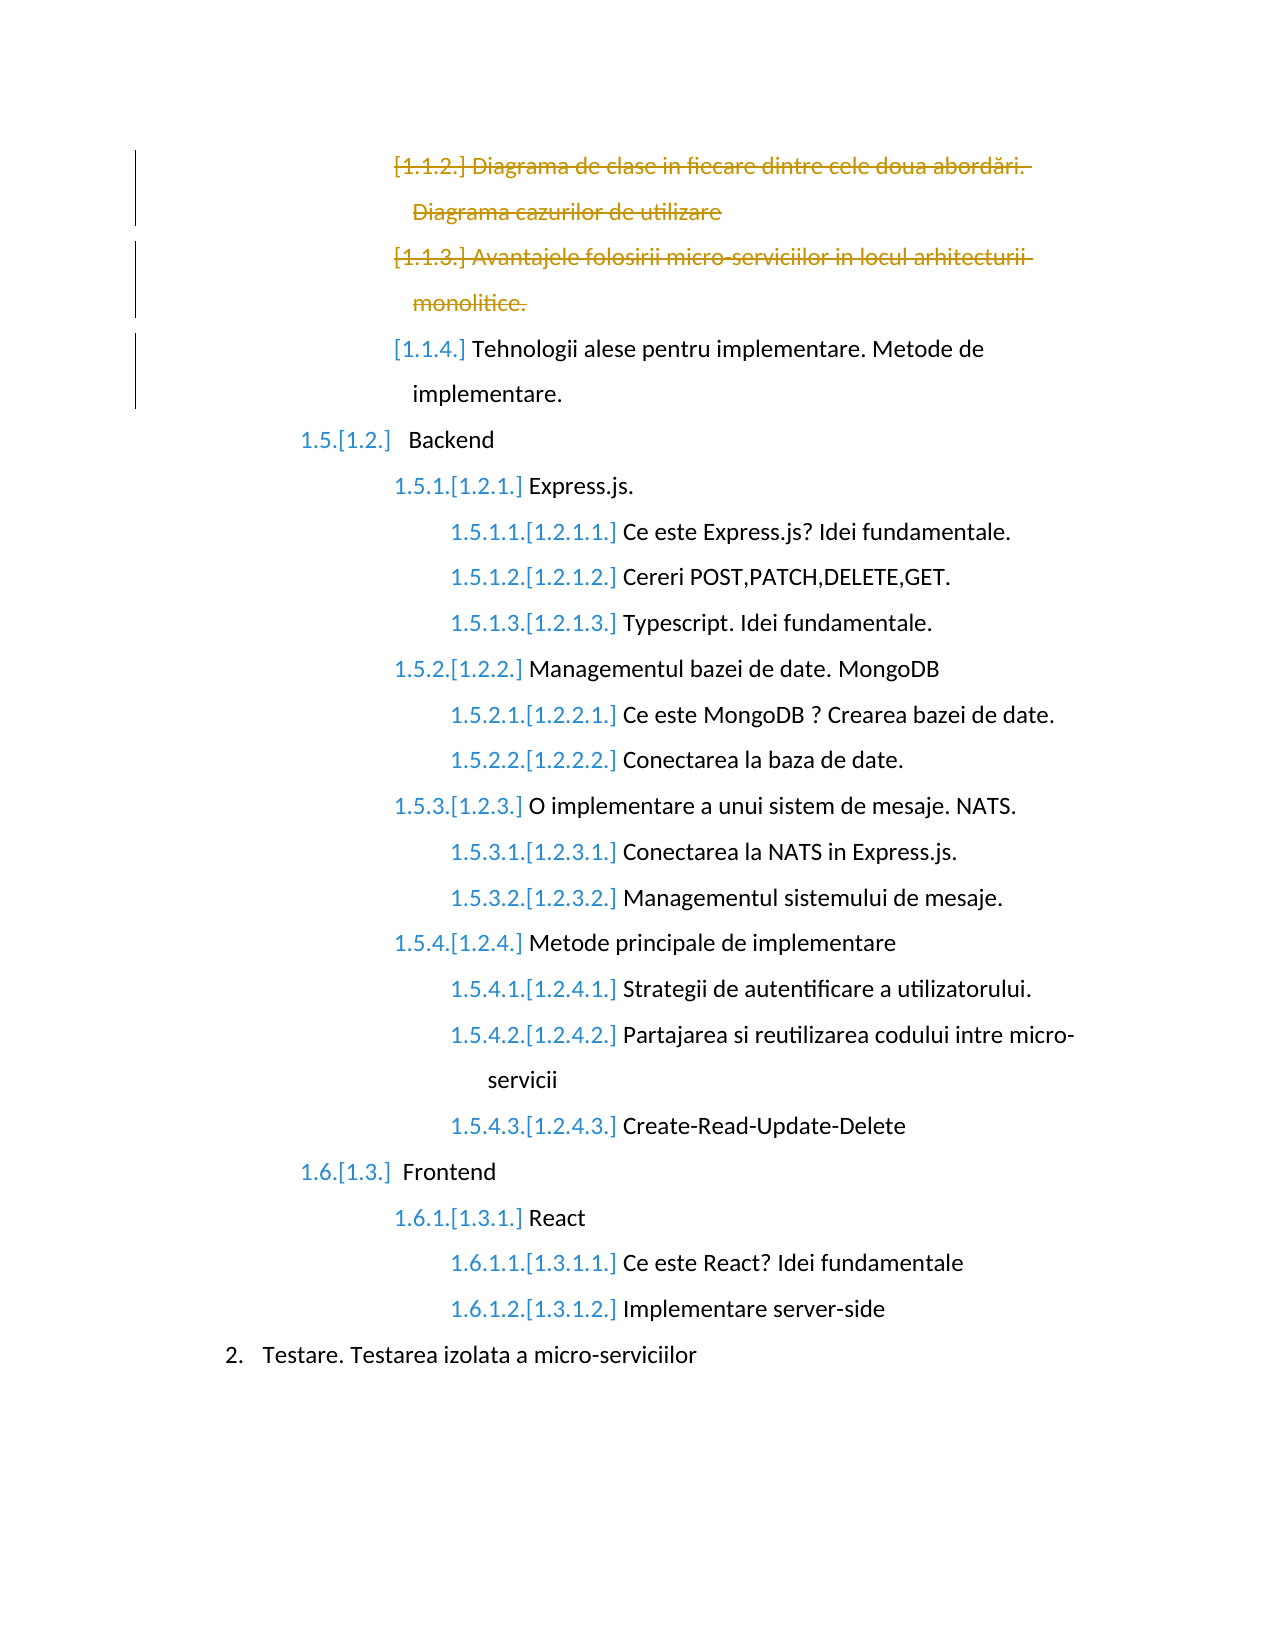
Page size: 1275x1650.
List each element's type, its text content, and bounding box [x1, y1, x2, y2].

list Backend [300, 424, 1125, 455]
list Metode principale de implementare [394, 927, 1125, 958]
list Ce este Express.js? Idei fundamentale. [450, 516, 1125, 546]
list Ce este MongoDB ? Crearea bazei de date. [450, 699, 1125, 729]
list Create-Read-Update-Delete [450, 1110, 1125, 1141]
list Conectarea la baza de date. [450, 744, 1125, 775]
list Strategii de autentificare a utilizatorului. [450, 973, 1125, 1004]
list Tehnologii alese pentru implementare. Metode de implementare. [394, 333, 1125, 409]
list Implementare server-side [450, 1293, 1125, 1324]
list Frontend [300, 1156, 1125, 1187]
list Partajarea si reutilizarea codului intre micro-servicii [450, 1019, 1125, 1095]
list Managementul bazei de date. MongoDB [394, 653, 1125, 683]
list Typescript. Idei fundamentale. [450, 607, 1125, 638]
list O implementare a unui sistem de mesaje. NATS. [394, 790, 1125, 821]
list Conectarea la NATS in Express.js. [450, 836, 1125, 866]
list Ce este React? Idei fundamentale [450, 1247, 1125, 1278]
list Managementul sistemului de mesaje. [450, 882, 1125, 912]
list Cereri POST,PATCH,DELETE,GET. [450, 562, 1125, 592]
list React [394, 1202, 1125, 1232]
list Testare. Testarea izolata a micro-serviciilor [225, 1339, 1125, 1369]
list Express.js. [394, 470, 1125, 501]
